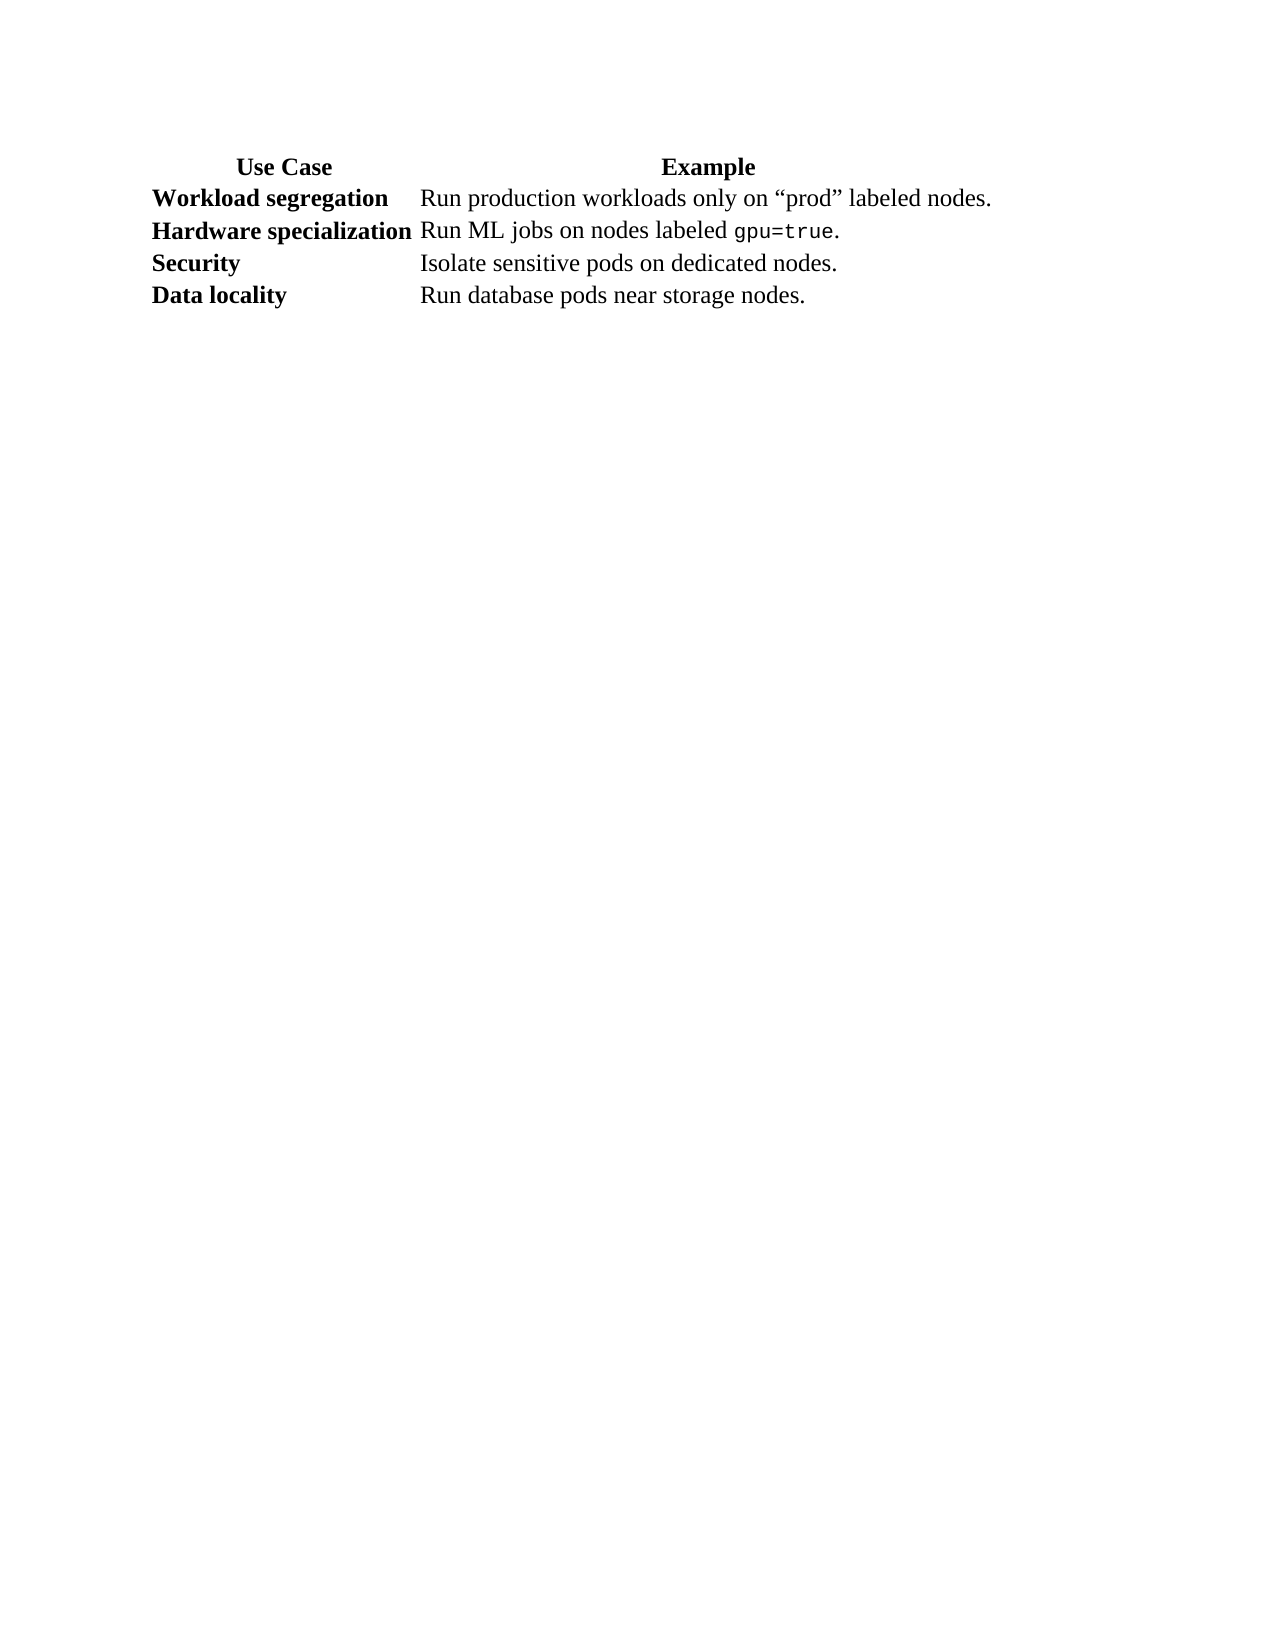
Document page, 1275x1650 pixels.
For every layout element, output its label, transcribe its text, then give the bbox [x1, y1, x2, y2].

table_cell Workload segregation [150, 182, 418, 214]
table_cell Run database pods near storage nodes. [418, 278, 998, 310]
table_cell Run ML jobs on nodes labeled gpu=true. [418, 214, 998, 246]
table_header Example [418, 150, 998, 182]
table_cell Hardware specialization [150, 214, 418, 246]
table_cell Run production workloads only on “prod” labeled nodes. [418, 182, 998, 214]
table_cell Data locality [150, 278, 418, 310]
table_header Use Case [150, 150, 418, 182]
table_cell Isolate sensitive pods on dedicated nodes. [418, 246, 998, 278]
table_cell Security [150, 246, 418, 278]
